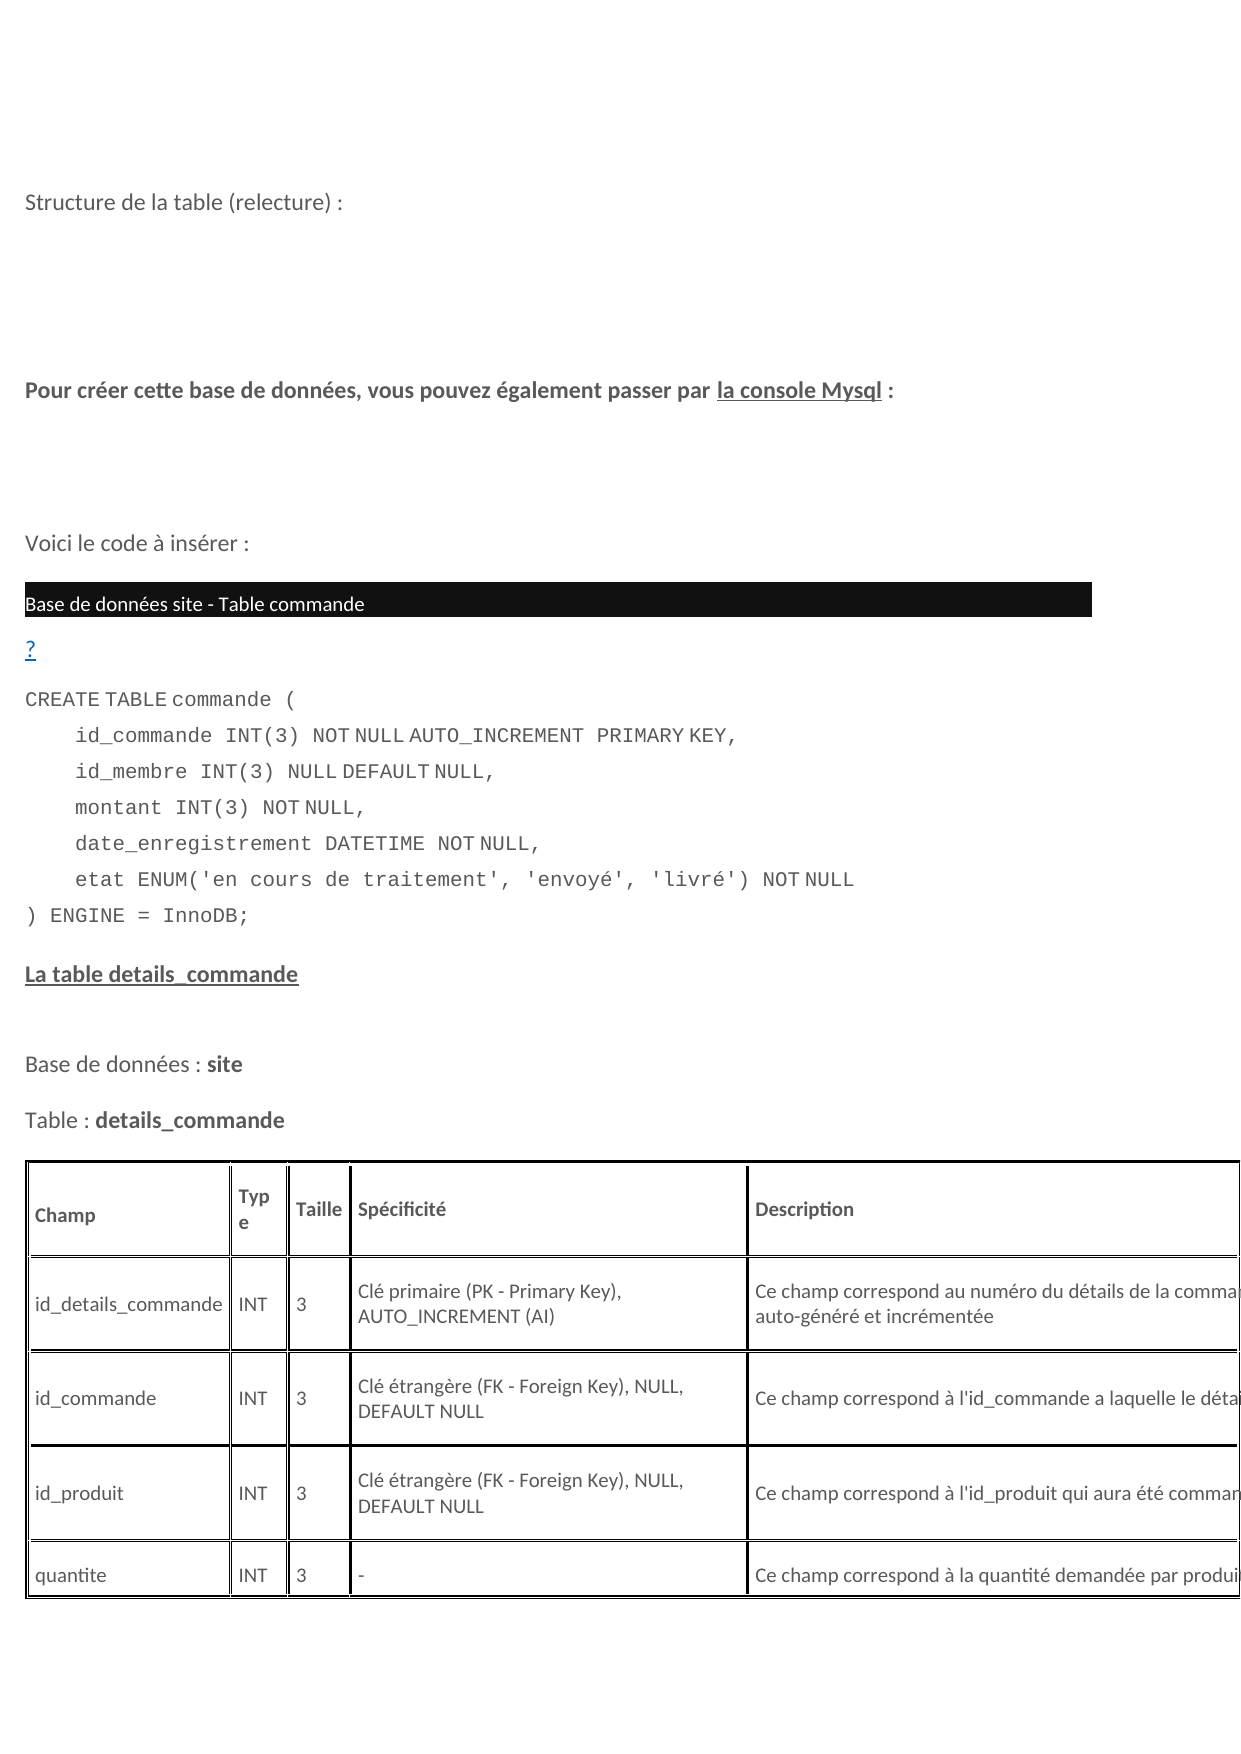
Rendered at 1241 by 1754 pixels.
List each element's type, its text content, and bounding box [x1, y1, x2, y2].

table_cell id_produit [29, 1444, 229, 1539]
table_cell INT [231, 1539, 288, 1595]
table_cell Ce champ correspond à l'id_produit qui aura été commandé. [749, 1444, 1239, 1539]
table_cell Clé étrangère (FK - Foreign Key), NULL, DEFAULT NULL [352, 1353, 746, 1444]
table_cell id_details_commande [29, 1255, 229, 1349]
text Base de données site - Table commande [25, 582, 1092, 617]
table_header Description [747, 1163, 1239, 1254]
table_cell Clé étrangère (FK - Foreign Key), NULL, DEFAULT NULL [352, 1447, 746, 1539]
table_cell - [350, 1542, 747, 1595]
table_header Type [231, 1162, 288, 1254]
table_header Spécificité [350, 1163, 747, 1254]
table_cell quantite [27, 1539, 231, 1595]
table_cell 3 [290, 1447, 349, 1539]
table_header CREATE TABLE commande ( id_commande INT(3) NOT NULL AUTO_INCREMENT PRIMARY KEY, id_membre INT(3) NULL DEFAULT NULL, montant INT(3) NOT NULL, date_enregistrement DATETIME NOT NULL, etat ENUM('en cours de traitement', 'envoyé', 'livré') NOT NULL ) ENGINE = InnoDB; [25, 676, 1240, 942]
table_cell id_commande [29, 1349, 229, 1444]
table_cell Clé primaire (PK - Primary Key), AUTO_INCREMENT (AI) [352, 1258, 746, 1349]
text La table details_commande Base de données : site Table : details_commande [25, 954, 1092, 1135]
table_cell 3 [288, 1542, 350, 1595]
table_cell Ce champ correspond à l'id_commande a laquelle le détail est rattaché. [749, 1349, 1239, 1444]
table_cell INT [232, 1447, 286, 1539]
table_cell 3 [290, 1353, 349, 1444]
table_header Taille [288, 1162, 350, 1254]
table_header Champ [29, 1163, 231, 1254]
table_cell Ce champ correspond au numéro du détails de la commande qui sera auto-généré et incrémentée [749, 1255, 1239, 1349]
table_cell Ce champ correspond à la quantité demandée par produit. [747, 1539, 1240, 1595]
table_cell 3 [290, 1258, 349, 1349]
table_cell INT [232, 1353, 286, 1444]
table_cell INT [232, 1258, 286, 1349]
text ? [25, 629, 1092, 663]
